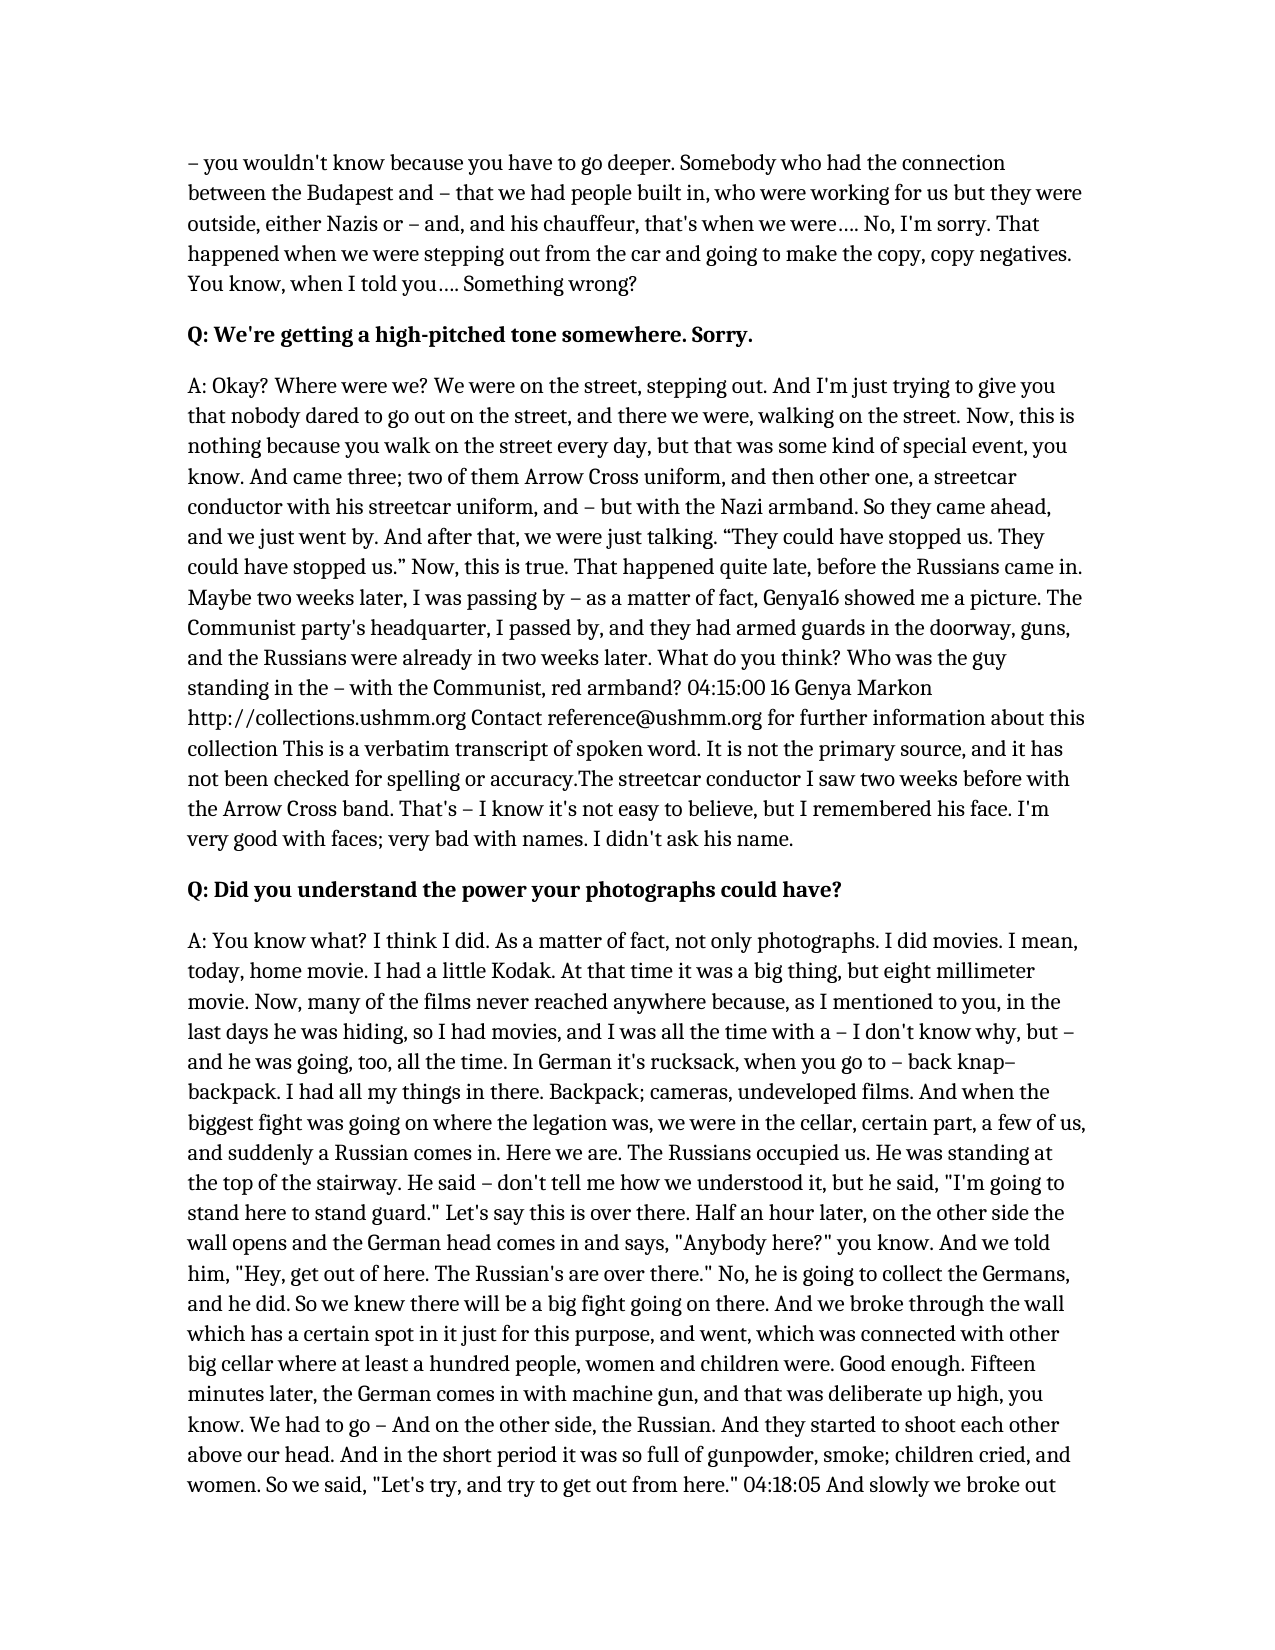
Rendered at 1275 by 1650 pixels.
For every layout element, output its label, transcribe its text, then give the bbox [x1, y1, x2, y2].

text A: Okay? Where were we? We were on the street, stepping out. And I'm just trying to give you that nobody dared to go out on the street, and there we were, walking on the street. Now, this is nothing because you walk on the street every day, but that was some kind of special event, you know. And came three; two of them Arrow Cross uniform, and then other one, a streetcar conductor with his streetcar uniform, and – but with the Nazi armband. So they came ahead, and we just went by. And after that, we were just talking. “They could have stopped us. They could have stopped us.” Now, this is true. That happened quite late, before the Russians came in. Maybe two weeks later, I was passing by – as a matter of fact, Genya16 showed me a picture. The Communist party's headquarter, I passed by, and they had armed guards in the doorway, guns, and the Russians were already in two weeks later. What do you think? Who was the guy standing in the – with the Communist, red armband? 04:15:00 16 Genya Markon http://collections.ushmm.org Contact reference@ushmm.org for further information about this collection This is a verbatim transcript of spoken word. It is not the primary source, and it has not been checked for spelling or accuracy.The streetcar conductor I saw two weeks before with the Arrow Cross band. That's – I know it's not easy to believe, but I remembered his face. I'm very good with faces; very bad with names. I didn't ask his name. [187, 373, 1087, 852]
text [187, 928, 1087, 1498]
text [187, 150, 1087, 297]
text Q: Did you understand the power your photographs could have? [187, 877, 1087, 903]
text Q: We're getting a high-pitched tone somewhere. Sorry. [187, 322, 1087, 348]
